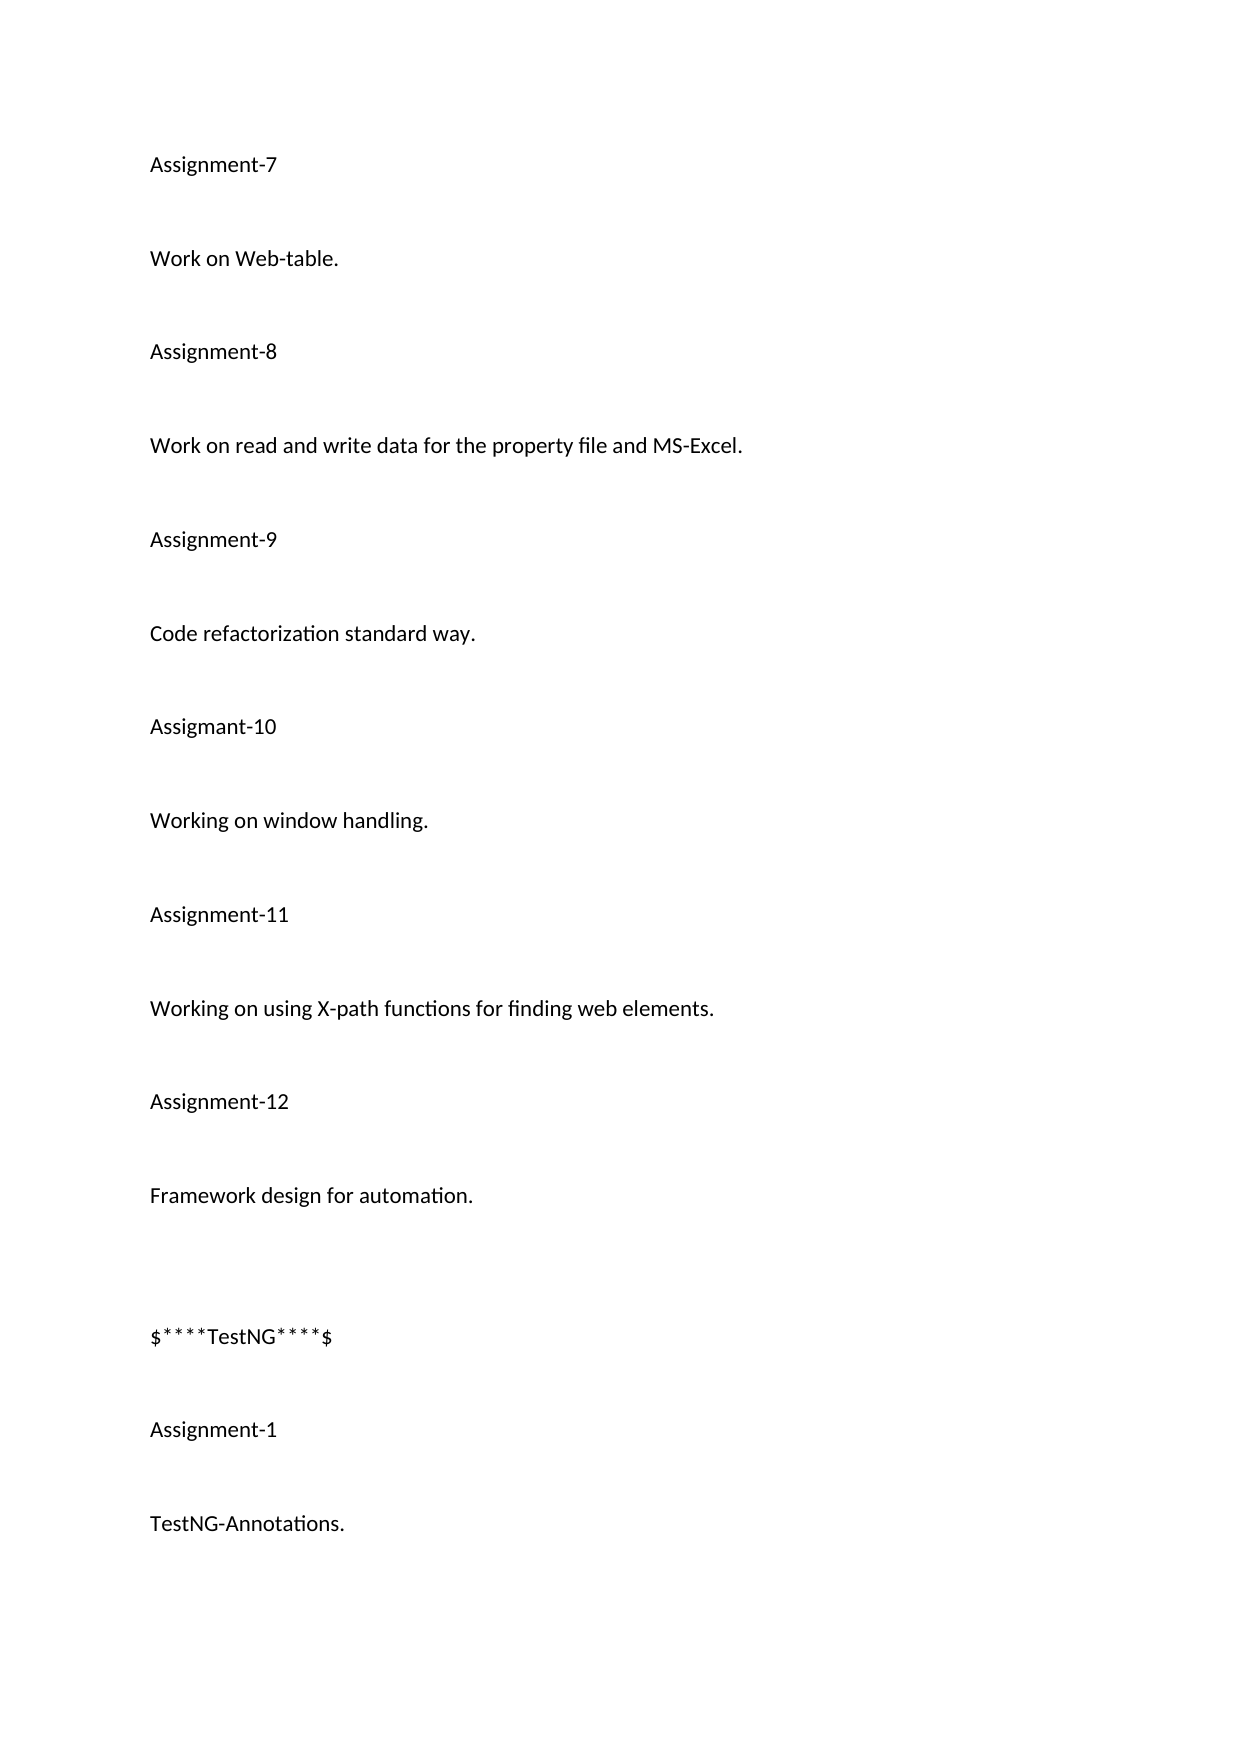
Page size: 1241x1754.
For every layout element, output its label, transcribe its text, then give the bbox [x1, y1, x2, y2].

text Working on window handling. [150, 806, 1090, 834]
text Working on using X-path functions for finding web elements. [150, 994, 1090, 1022]
text Work on Web-table. [150, 244, 1090, 272]
text TestNG-Annotations. [150, 1509, 1090, 1537]
text Assignment-11 [150, 900, 1090, 928]
text Code refactorization standard way. [150, 619, 1090, 647]
text Assigmant-10 [150, 712, 1090, 741]
text Assignment-9 [150, 525, 1090, 553]
text Assignment-1 [150, 1416, 1090, 1444]
text Framework design for automation. [150, 1181, 1090, 1209]
text Work on read and write data for the property file and MS-Excel. [150, 431, 1090, 459]
text Assignment-8 [150, 337, 1090, 366]
text $****TestNG****$ [150, 1322, 1090, 1350]
text Assignment-7 [150, 150, 1090, 178]
text Assignment-12 [150, 1087, 1090, 1116]
